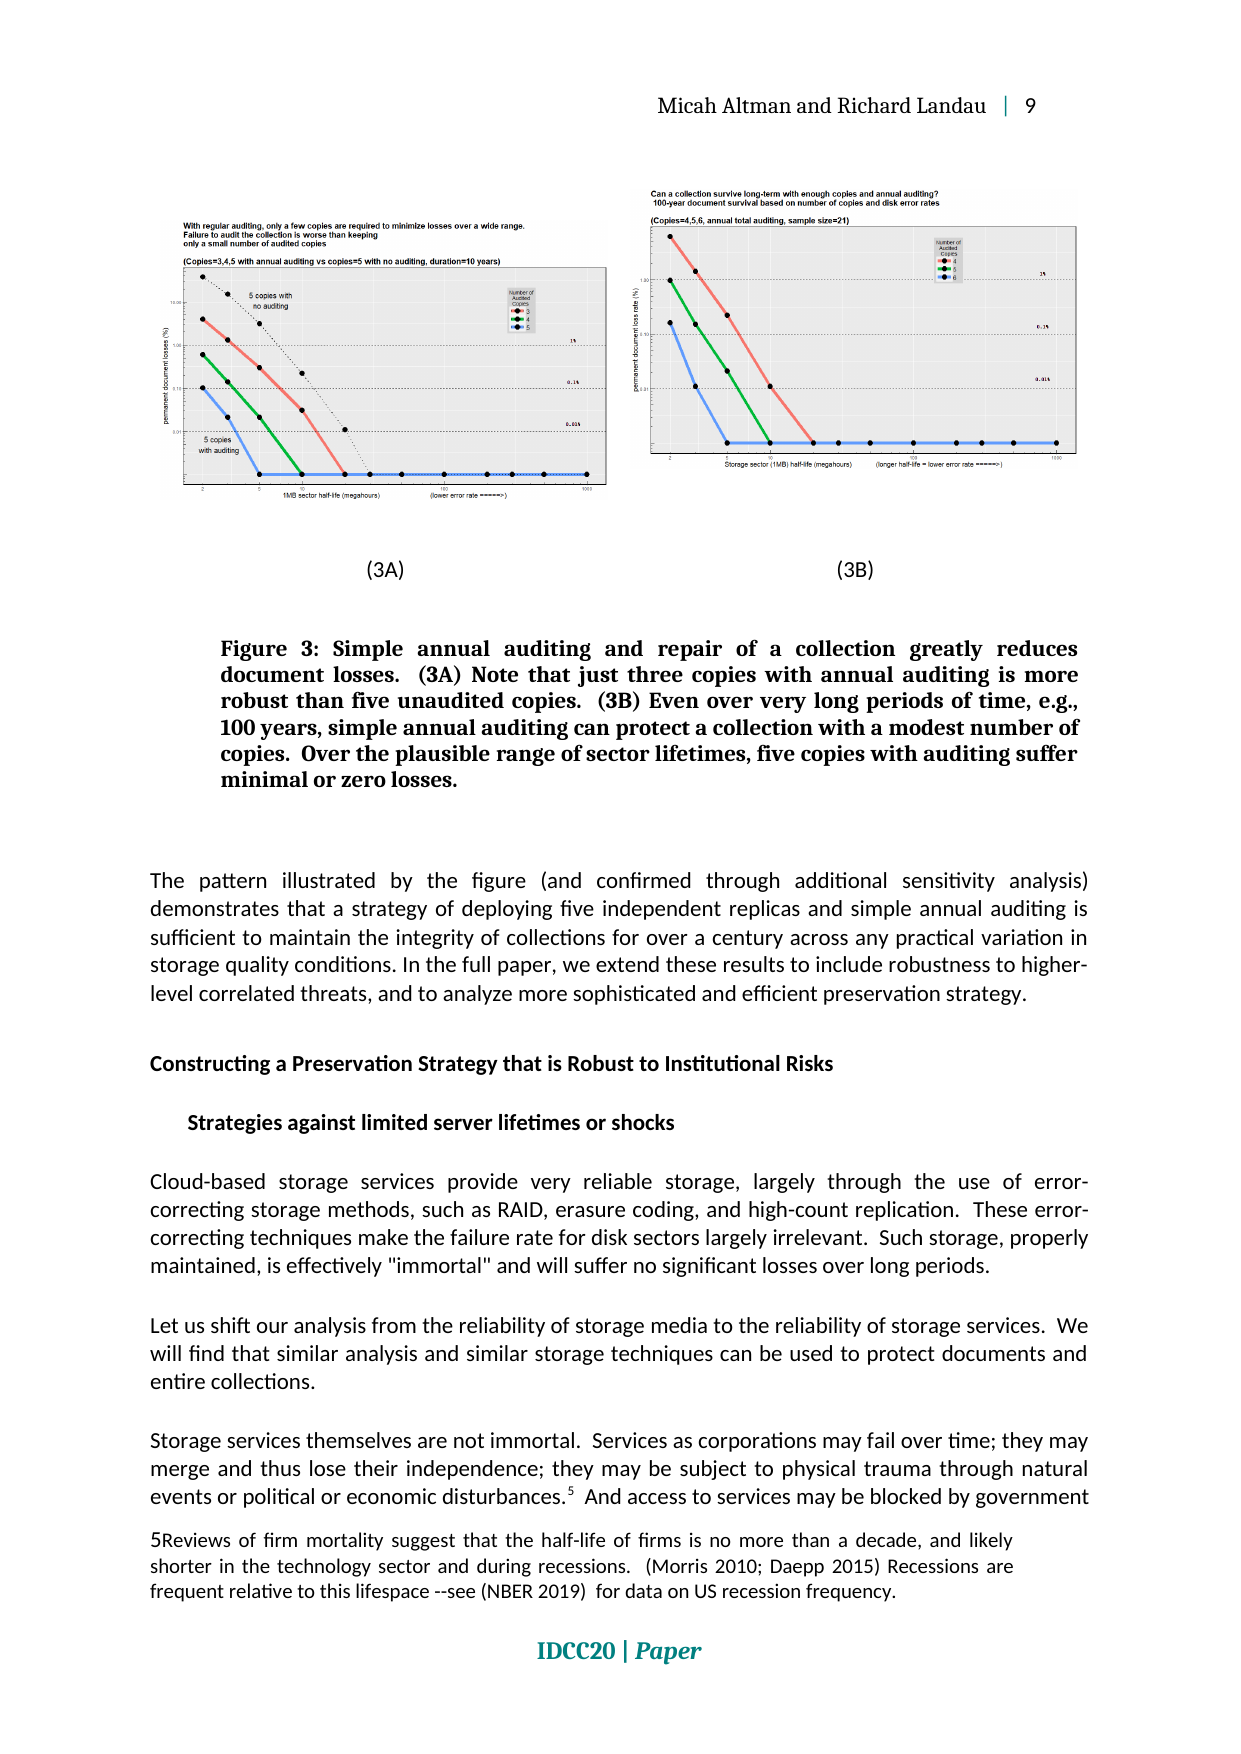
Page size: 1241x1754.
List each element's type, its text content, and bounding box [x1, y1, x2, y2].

text Cloud-based storage services provide very reliable storage, largely through the use of error-correcting storage methods, such as RAID, erasure coding, and high-count replication. These error-correcting techniques make the failure rate for disk sectors largely irrelevant. Such storage, properly maintained, is effectively "immortal" and will suffer no significant losses over long periods. [150, 1167, 1090, 1279]
subtitle Constructing a Preservation Strategy that is Robust to Institutional Risks [150, 1049, 1015, 1077]
text The pattern illustrated by the figure (and confirmed through additional sensitivity analysis) demonstrates that a strategy of deploying five independent replicas and simple annual auditing is sufficient to maintain the integrity of collections for over a century across any practical variation in storage quality conditions. In the full paper, we extend these results to include robustness to higher-level correlated threats, and to analyze more sophisticated and efficient preservation strategy. [150, 867, 1090, 1007]
table_header [150, 179, 620, 545]
subtitle Strategies against limited server lifetimes or shocks [150, 1108, 1090, 1136]
picture [630, 189, 1078, 469]
table_cell (3B) [620, 545, 1090, 594]
text Let us shift our analysis from the reliability of storage media to the reliability of storage services. We will find that similar analysis and similar storage techniques can be used to protect documents and entire collections. [150, 1311, 1090, 1395]
table_header [620, 179, 1090, 545]
table_cell Figure 3: Simple annual auditing and repair of a collection greatly reduces document losses. (3A) Note that just three copies with annual auditing is more robust than five unaudited copies. (3B) Even over very long periods of time, e.g., 100 years, simple annual auditing can protect a collection with a modest number of copies. Over the plausible range of sector lifetimes, five copies with auditing suffer minimal or zero losses. [150, 594, 1090, 835]
table_cell (3A) [150, 545, 620, 594]
picture [160, 220, 608, 500]
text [150, 1426, 1090, 1510]
